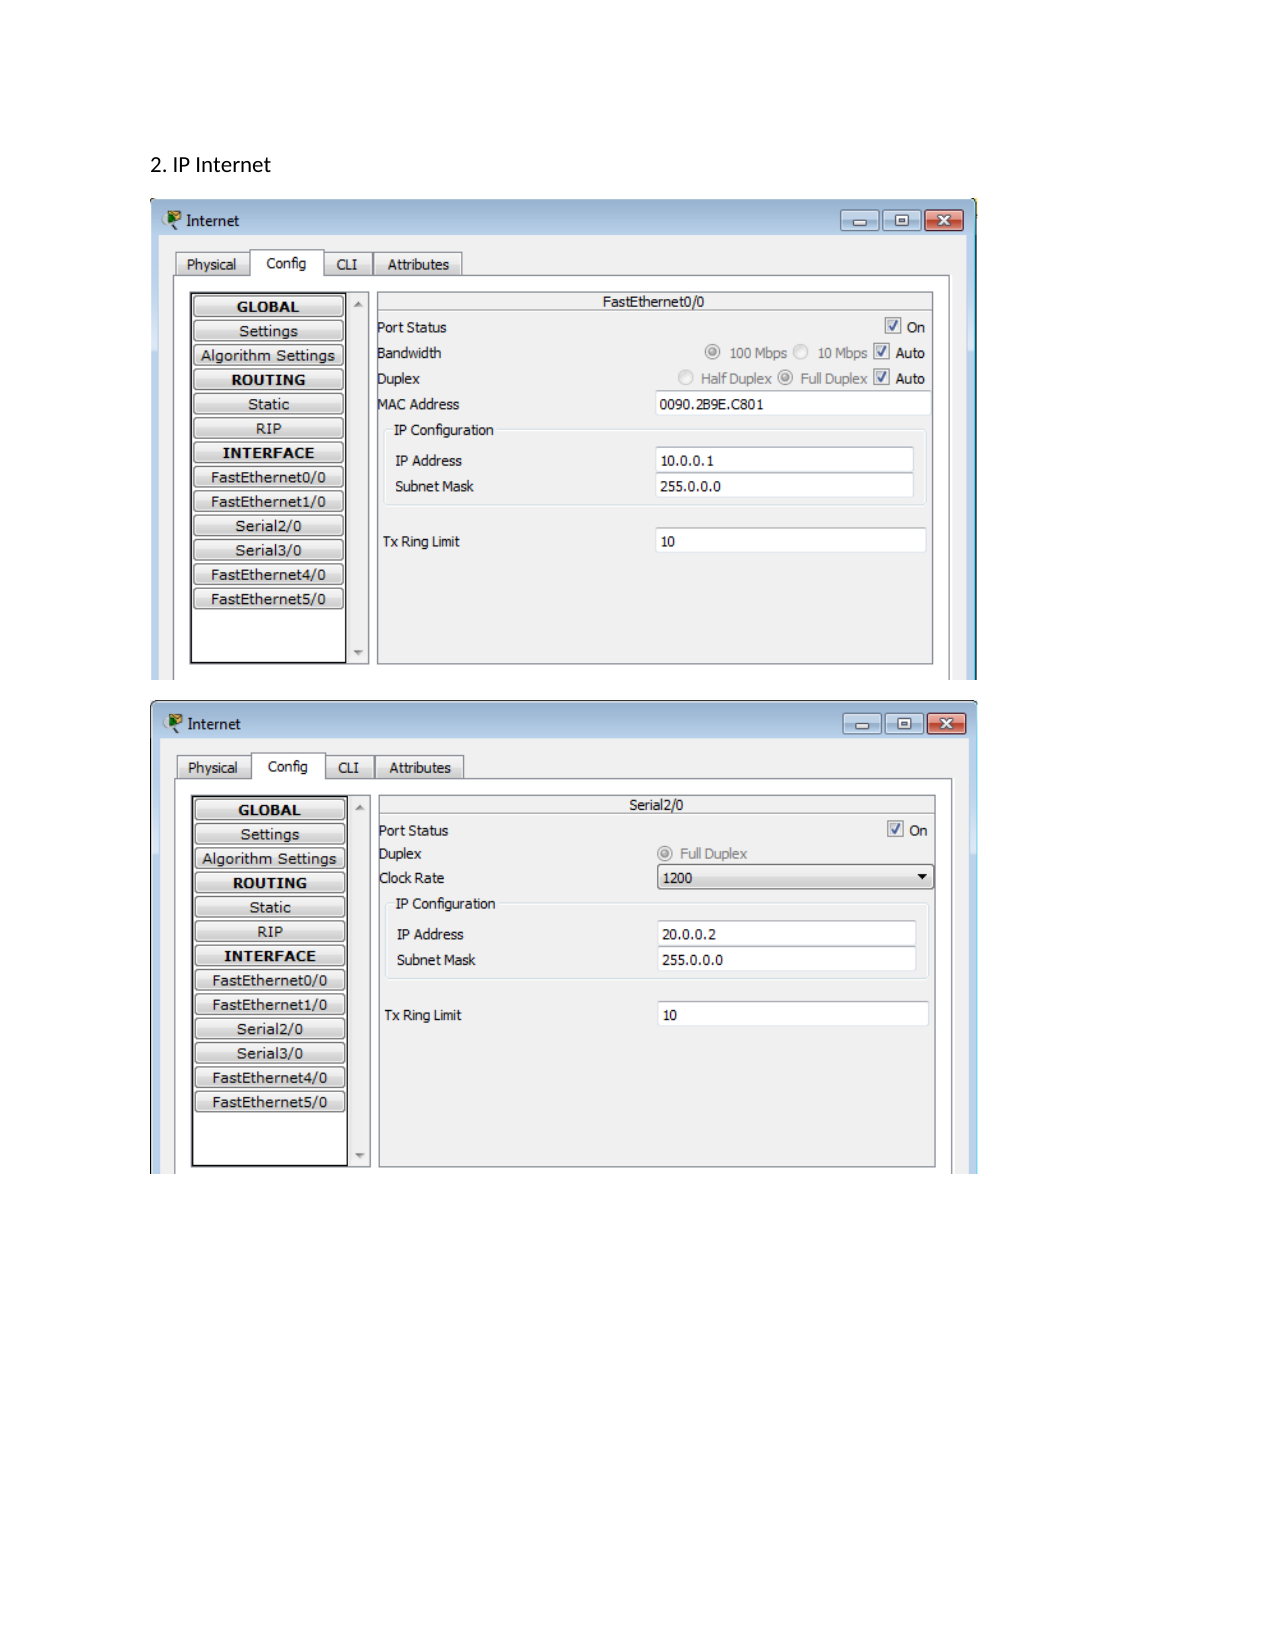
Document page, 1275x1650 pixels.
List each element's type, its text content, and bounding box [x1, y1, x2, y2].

text 2. IP Internet [150, 150, 1125, 178]
picture [150, 198, 978, 680]
picture [150, 700, 978, 1174]
